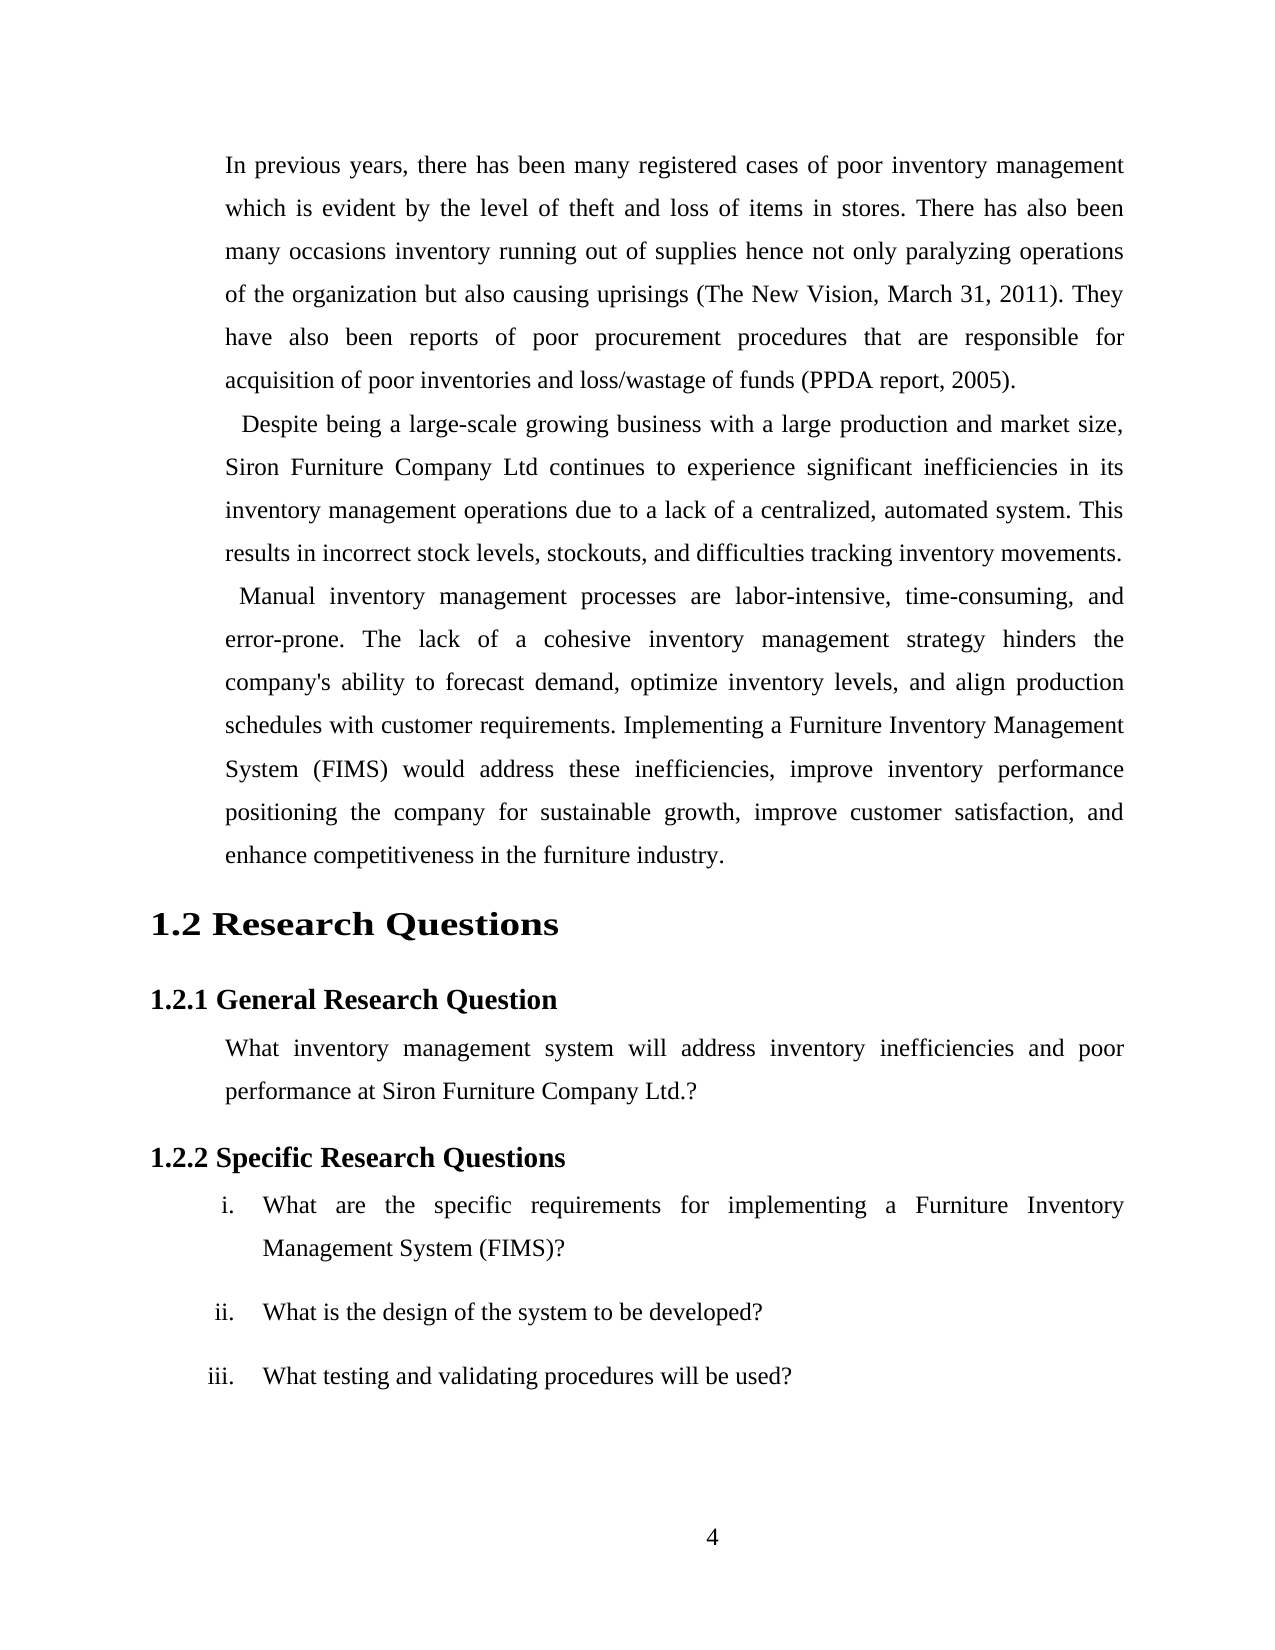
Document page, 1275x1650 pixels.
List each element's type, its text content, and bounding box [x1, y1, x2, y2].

text What inventory management system will address inventory inefficiencies and poor performance at Siron Furniture Company Ltd.? [225, 1033, 1125, 1104]
list Manual inventory management processes are labor-intensive, time-consuming, and error-prone. The lack of a cohesive inventory management strategy hinders the company's ability to forecast demand, optimize inventory levels, and align production schedules with customer requirements. Implementing a Furniture Inventory Management System (FIMS) would address these inefficiencies, improve inventory performance positioning the company for sustainable growth, improve customer satisfaction, and enhance competitiveness in the furniture industry. [225, 581, 1125, 869]
list What testing and validating procedures will be used? [234, 1361, 1125, 1390]
list Despite being a large-scale growing business with a large production and market size, Siron Furniture Company Ltd continues to experience significant inefficiencies in its inventory management operations due to a lack of a centralized, automated system. This results in incorrect stock levels, stockouts, and difficulties tracking inventory movements. [225, 409, 1125, 567]
subtitle 1.2.2 Specific Research Questions [150, 1140, 1125, 1173]
list What are the specific requirements for implementing a Furniture Inventory Management System (FIMS)? [234, 1190, 1125, 1262]
list What is the design of the system to be developed? [234, 1297, 1125, 1326]
subtitle 1.2 Research Questions [150, 904, 1125, 942]
list In previous years, there has been many registered cases of poor inventory management which is evident by the level of theft and loss of items in stores. There has also been many occasions inventory running out of supplies hence not only paralyzing operations of the organization but also causing uprisings (The New Vision, March 31, 2011). They have also been reports of poor procurement procedures that are responsible for acquisition of poor inventories and loss/wastage of funds (PPDA report, 2005). [225, 150, 1125, 394]
subtitle 1.2.1 General Research Question [150, 982, 1125, 1016]
